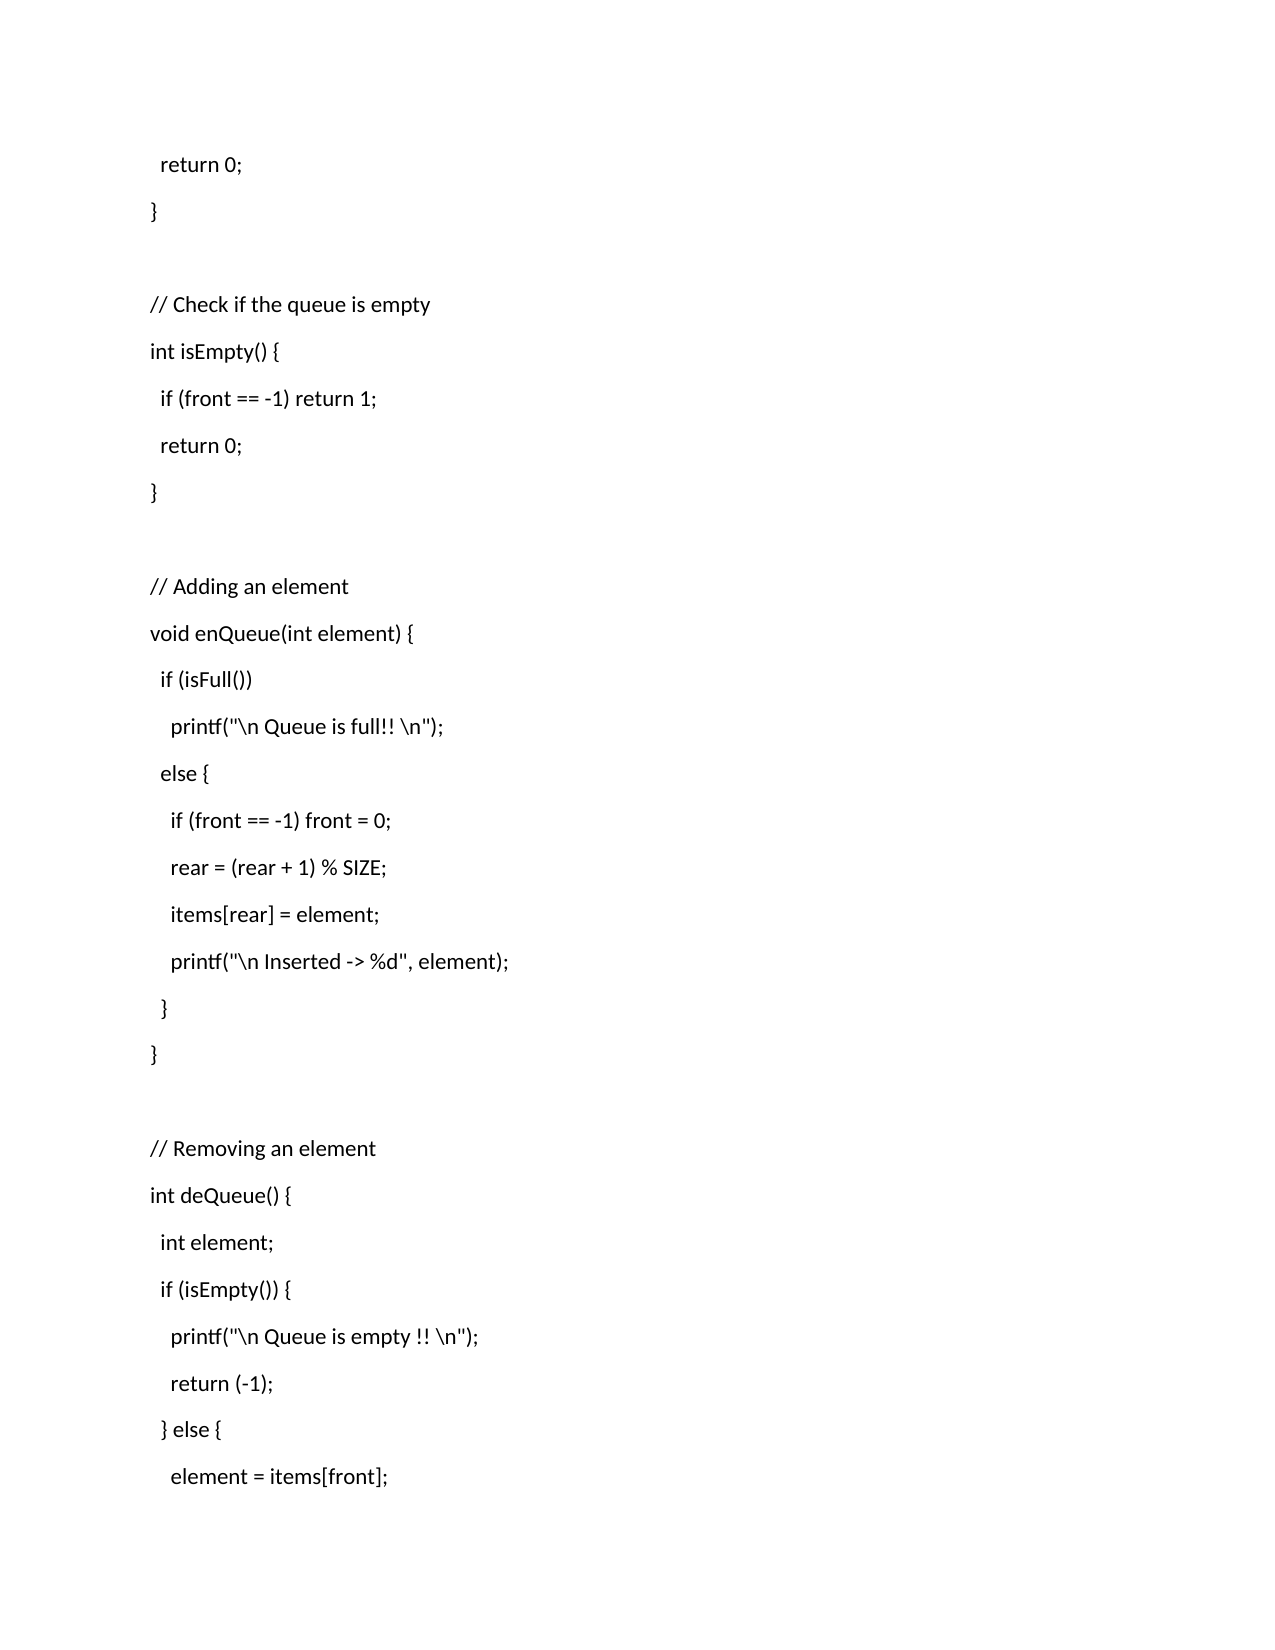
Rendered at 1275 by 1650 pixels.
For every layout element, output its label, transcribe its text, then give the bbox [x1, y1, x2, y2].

text // Check if the queue is empty [150, 291, 1125, 319]
text printf("\n Inserted -> %d", element); [150, 947, 1125, 975]
text items[rear] = element; [150, 900, 1125, 928]
text int deQueue() { [150, 1181, 1125, 1209]
text if (isEmpty()) { [150, 1275, 1125, 1303]
text printf("\n Queue is full!! \n"); [150, 712, 1125, 741]
text printf("\n Queue is empty !! \n"); [150, 1322, 1125, 1350]
text if (front == -1) front = 0; [150, 806, 1125, 834]
text } [150, 1041, 1125, 1069]
text } [150, 478, 1125, 506]
text else { [150, 759, 1125, 787]
text int element; [150, 1228, 1125, 1256]
text return 0; [150, 150, 1125, 178]
text int isEmpty() { [150, 337, 1125, 366]
text // Removing an element [150, 1134, 1125, 1162]
text return (-1); [150, 1369, 1125, 1397]
text rear = (rear + 1) % SIZE; [150, 853, 1125, 881]
text return 0; [150, 431, 1125, 459]
text element = items[front]; [150, 1462, 1125, 1491]
text void enQueue(int element) { [150, 619, 1125, 647]
text } else { [150, 1416, 1125, 1444]
text // Adding an element [150, 572, 1125, 600]
text if (front == -1) return 1; [150, 384, 1125, 412]
text } [150, 197, 1125, 225]
text } [150, 994, 1125, 1022]
text if (isFull()) [150, 666, 1125, 694]
